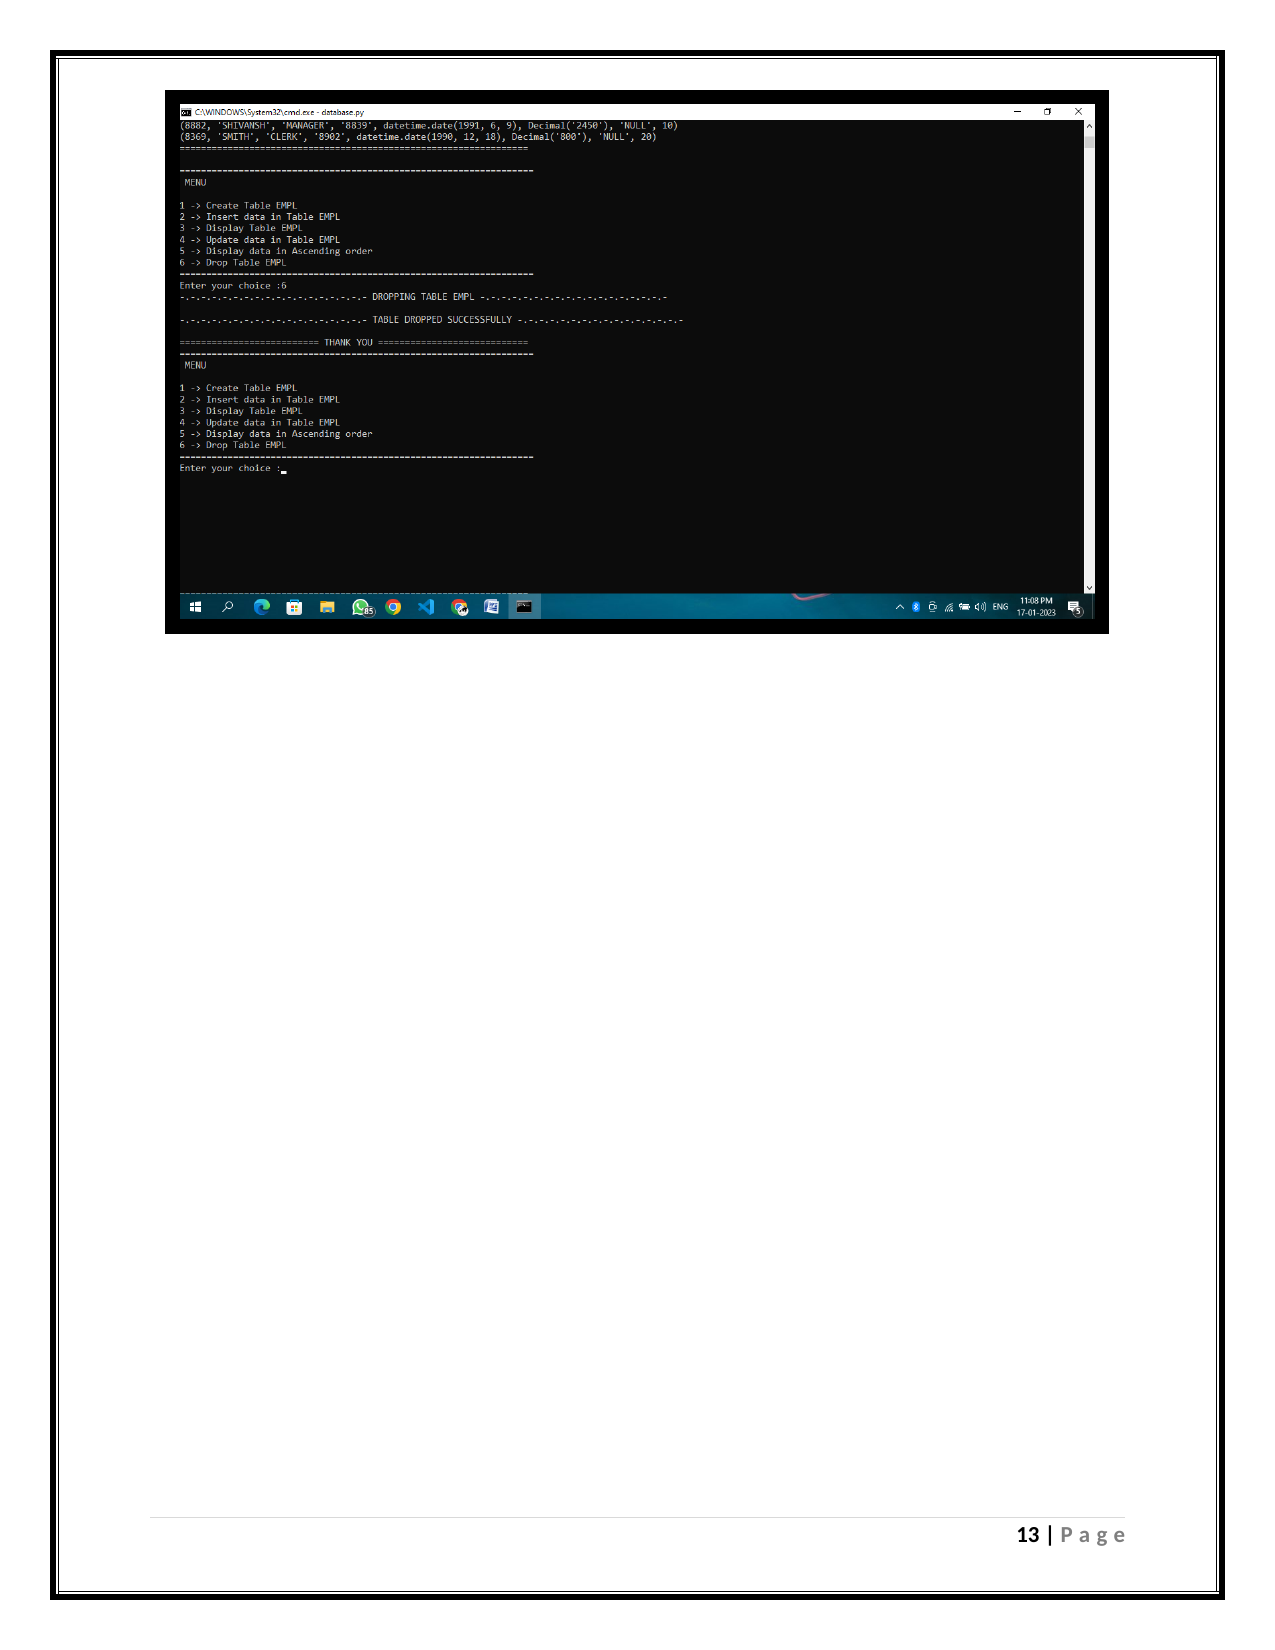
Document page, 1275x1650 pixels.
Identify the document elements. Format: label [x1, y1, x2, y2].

picture [485, 600, 498, 613]
picture [180, 104, 1095, 619]
picture [427, 601, 433, 613]
picture [1001, 601, 1015, 608]
picture [386, 600, 400, 614]
picture [452, 600, 468, 615]
picture [913, 602, 919, 611]
picture [255, 600, 269, 614]
picture [321, 602, 334, 612]
picture [353, 600, 375, 617]
picture [287, 603, 301, 614]
